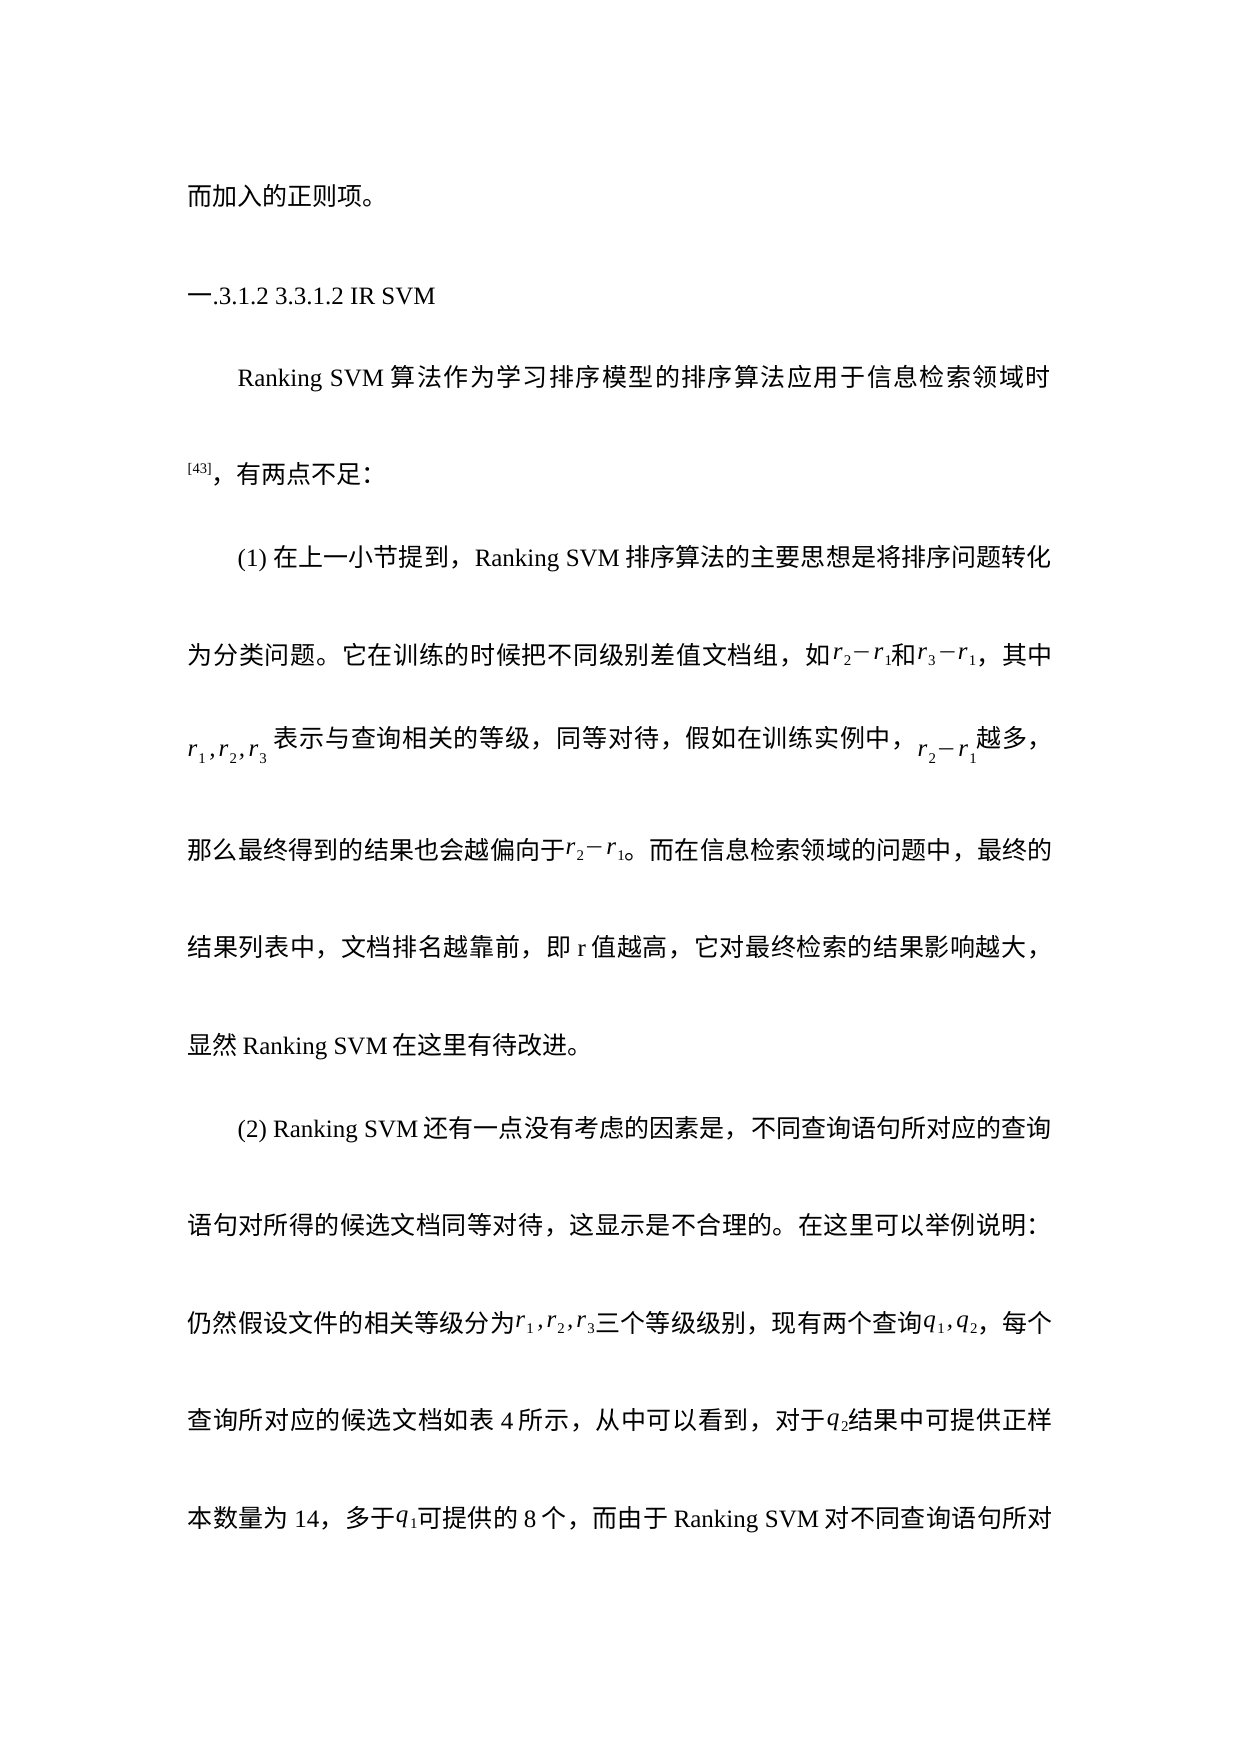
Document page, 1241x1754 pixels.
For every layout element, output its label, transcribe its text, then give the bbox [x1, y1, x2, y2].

text Ranking SVM算法作为学习排序模型的排序算法应用于信息检索领域时[43]，有两点不足： [187, 343, 1053, 505]
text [187, 162, 1053, 227]
subtitle 3.3.1.2 IR SVM [187, 261, 1053, 326]
text (1) 在上一小节提到，Ranking SVM排序算法的主要思想是将排序问题转化为分类问题。它在训练的时候把不同级别差值文档组，如和，其中 表示与查询相关的等级，同等对待，假如在训练实例中，越多，那么最终得到的结果也会越偏向于。而在信息检索领域的问题中，最终的结果列表中，文档排名越靠前，即r值越高，它对最终检索的结果影响越大，显然Ranking SVM在这里有待改进。 [187, 523, 1053, 1076]
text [187, 1094, 1053, 1549]
